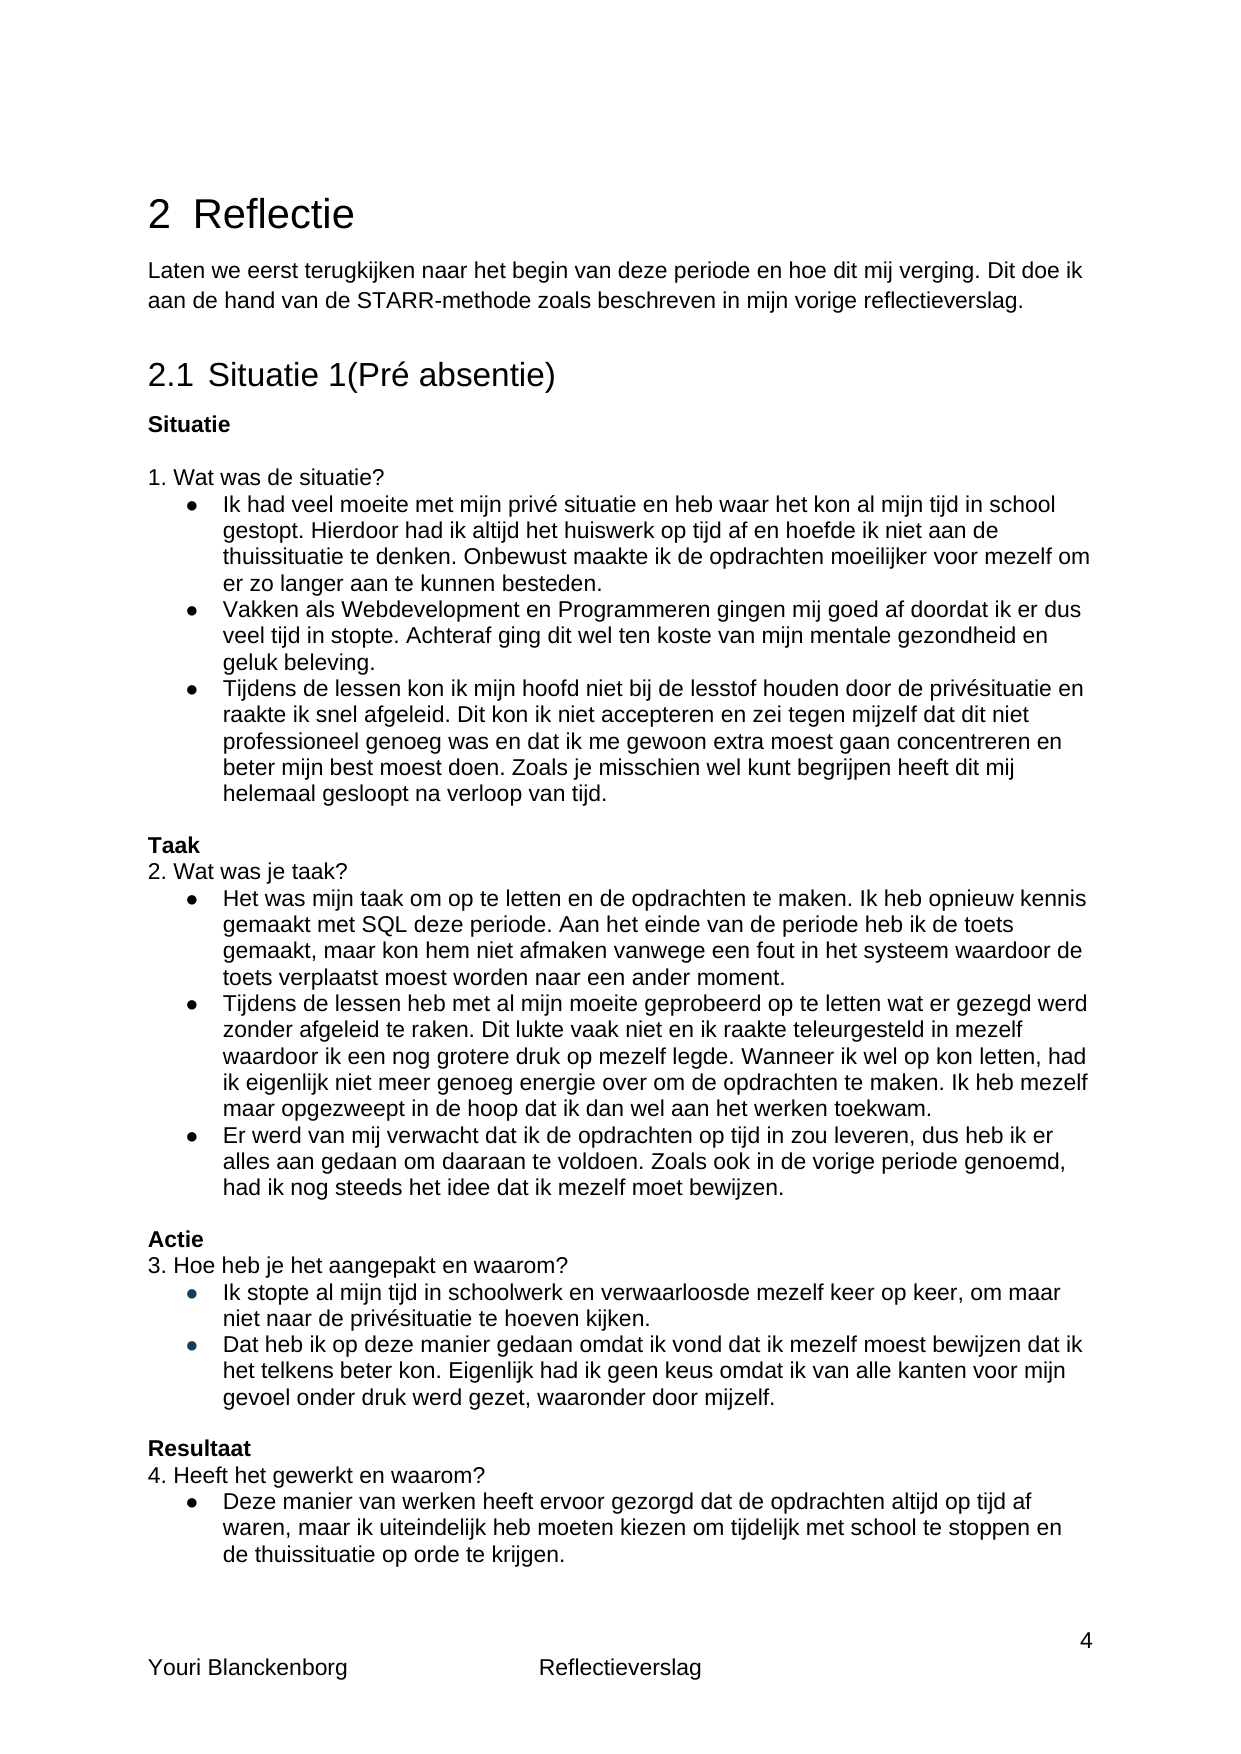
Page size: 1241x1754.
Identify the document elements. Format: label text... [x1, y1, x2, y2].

text 1. Wat was de situatie? [148, 464, 1093, 491]
text 2. Wat was je taak? [148, 858, 1093, 884]
list Het was mijn taak om op te letten en de opdrachten te maken. Ik heb opnieuw kennis gemaakt met SQL deze periode. Aan het einde van de periode heb ik de toets gemaakt, maar kon hem niet afmaken vanwege een fout in het systeem waardoor de toets verplaatst moest worden naar een ander moment. [185, 884, 1093, 990]
text Actie [148, 1226, 1093, 1252]
list Vakken als Webdevelopment en Programmeren gingen mij goed af doordat ik er dus veel tijd in stopte. Achteraf ging dit wel ten koste van mijn mentale gezondheid en geluk beleving. [185, 596, 1093, 675]
list Ik stopte al mijn tijd in schoolwerk en verwaarloosde mezelf keer op keer, om maar niet naar de privésituatie te hoeven kijken. [185, 1278, 1093, 1331]
subtitle Situatie 1(Pré absentie) [148, 355, 1093, 393]
text Laten we eerst terugkijken naar het begin van deze periode en hoe dit mij verging. Dit doe ik aan de hand van de STARR-methode zoals beschreven in mijn vorige reflectieverslag. [148, 257, 1093, 313]
text Taak [148, 832, 1093, 858]
list Tijdens de lessen heb met al mijn moeite geprobeerd op te letten wat er gezegd werd zonder afgeleid te raken. Dit lukte vaak niet en ik raakte teleurgesteld in mezelf waardoor ik een nog grotere druk op mezelf legde. Wanneer ik wel op kon letten, had ik eigenlijk niet meer genoeg energie over om de opdrachten te maken. Ik heb mezelf maar opgezweept in de hoop dat ik dan wel aan het werken toekwam. [185, 990, 1093, 1122]
list Deze manier van werken heeft ervoor gezorgd dat de opdrachten altijd op tijd af waren, maar ik uiteindelijk heb moeten kiezen om tijdelijk met school te stoppen en de thuissituatie op orde te krijgen. [185, 1488, 1093, 1567]
list Tijdens de lessen kon ik mijn hoofd niet bij de lesstof houden door de privésituatie en raakte ik snel afgeleid. Dit kon ik niet accepteren en zei tegen mijzelf dat dit niet professioneel genoeg was en dat ik me gewoon extra moest gaan concentreren en beter mijn best moest doen. Zoals je misschien wel kunt begrijpen heeft dit mij helemaal gesloopt na verloop van tijd. [185, 675, 1093, 807]
text Situatie [148, 411, 1093, 438]
text 4. Heeft het gewerkt en waarom? [148, 1462, 1093, 1488]
subtitle Reflectie [148, 189, 1093, 237]
list Er werd van mij verwacht dat ik de opdrachten op tijd in zou leveren, dus heb ik er alles aan gedaan om daaraan te voldoen. Zoals ook in de vorige periode genoemd, had ik nog steeds het idee dat ik mezelf moet bewijzen. [185, 1122, 1093, 1201]
list Ik had veel moeite met mijn privé situatie en heb waar het kon al mijn tijd in school gestopt. Hierdoor had ik altijd het huiswerk op tijd af en hoefde ik niet aan de thuissituatie te denken. Onbewust maakte ik de opdrachten moeilijker voor mezelf om er zo langer aan te kunnen besteden. [185, 491, 1093, 596]
text Resultaat [148, 1435, 1093, 1462]
list Dat heb ik op deze manier gedaan omdat ik vond dat ik mezelf moest bewijzen dat ik het telkens beter kon. Eigenlijk had ik geen keus omdat ik van alle kanten voor mijn gevoel onder druk werd gezet, waaronder door mijzelf. [185, 1331, 1093, 1410]
text 3. Hoe heb je het aangepakt en waarom? [148, 1252, 1093, 1278]
